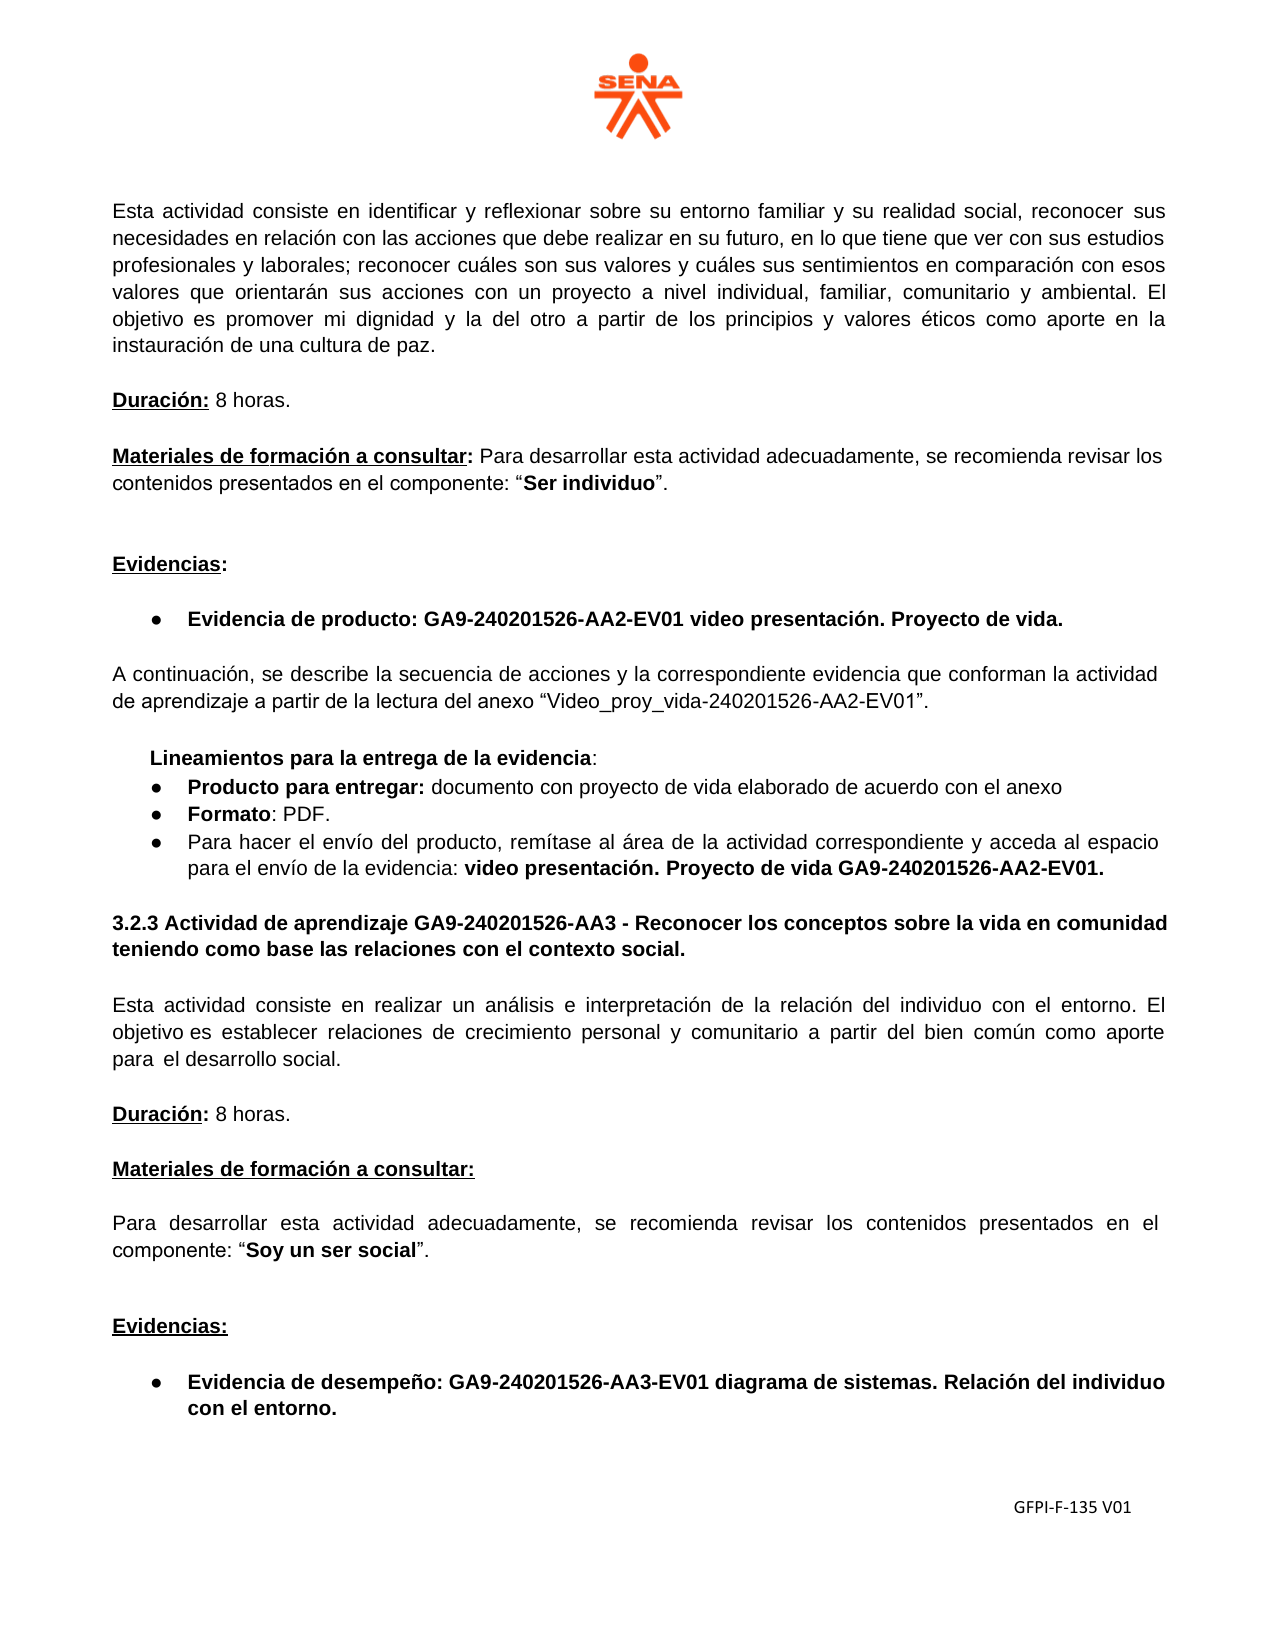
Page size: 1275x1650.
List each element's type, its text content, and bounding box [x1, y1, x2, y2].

text ● Evidencia de desempeño: GA9-240201526-AA3-EV01 diagrama de sistemas. Relación del individuo con el entorno. [150, 1369, 1169, 1420]
picture [586, 47, 689, 144]
text A continuación, se describe la secuencia de acciones y la correspondiente evidencia que conforman la actividad de aprendizaje a partir de la lectura del anexo “Video_proy_vida-240201526-AA2-EV01”. [112, 661, 1168, 712]
text Esta actividad consiste en identificar y reflexionar sobre su entorno familiar y su realidad social, reconocer sus necesidades en relación con las acciones que debe realizar en su futuro, en lo que tiene que ver con sus estudios profesionales y laborales; reconocer cuáles son sus valores y cuáles sus sentimientos en comparación con esos valores que orientarán sus acciones con un proyecto a nivel individual, familiar, comunitario y ambiental. El objetivo es promover mi dignidad y la del otro a partir de los principios y valores éticos como aporte en la instauración de una cultura de paz. [112, 199, 1166, 357]
text Evidencias: [112, 552, 1188, 576]
text Duración: 8 horas. [112, 1102, 1188, 1126]
text Esta actividad consiste en realizar un análisis e interpretación de la relación del individuo con el entorno. El objetivo es establecer relaciones de crecimiento personal y comunitario a partir del bien común como aporte para el desarrollo social. [112, 993, 1166, 1071]
text Materiales de formación a consultar: [112, 1157, 1188, 1181]
text 3.2.3 Actividad de aprendizaje GA9-240201526-AA3 - Reconocer los conceptos sobre la vida en comunidad teniendo como base las relaciones con el contexto social. [112, 911, 1169, 961]
text Lineamientos para la entrega de la evidencia: [149, 746, 1188, 770]
text Evidencias: [112, 1313, 1188, 1337]
text Materiales de formación a consultar: Para desarrollar esta actividad adecuadamente, se recomienda revisar los contenidos presentados en el componente: “Ser individuo”. [112, 444, 1168, 494]
text Para desarrollar esta actividad adecuadamente, se recomienda revisar los contenidos presentados en el componente: “Soy un ser social”. [112, 1211, 1168, 1262]
text ● Evidencia de producto: GA9-240201526-AA2-EV01 video presentación. Proyecto de vida. [150, 606, 1188, 631]
text ● Para hacer el envío del producto, remítase al área de la actividad correspondiente y acceda al espacio para el envío de la evidencia: video presentación. Proyecto de vida GA9-240201526-AA2-EV01. [150, 829, 1167, 879]
text ● Producto para entregar: documento con proyecto de vida elaborado de acuerdo con el anexo ● Formato: PDF. [150, 774, 1069, 827]
text Duración: 8 horas. [112, 388, 1188, 412]
text GFPI-F-135 V01 [1014, 1496, 1188, 1518]
